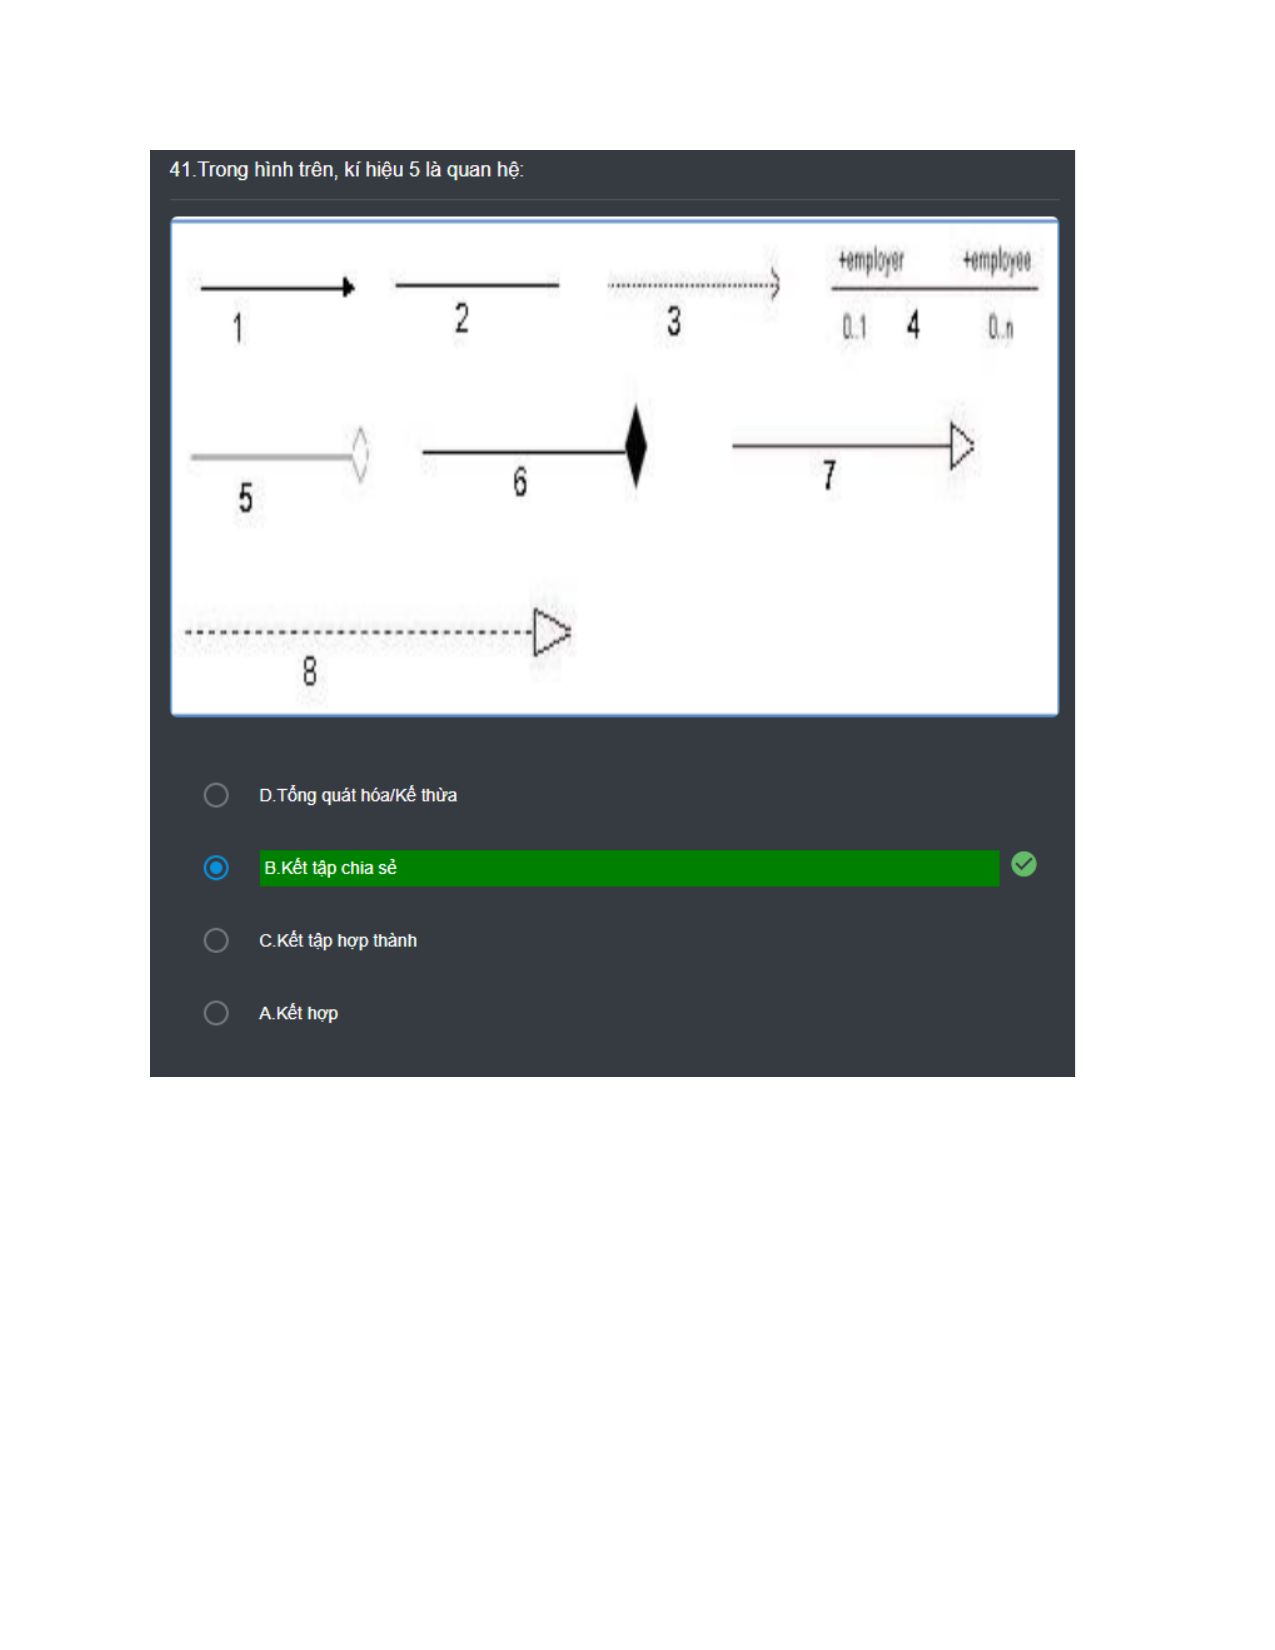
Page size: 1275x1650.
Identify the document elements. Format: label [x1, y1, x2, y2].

picture [150, 150, 1075, 1077]
